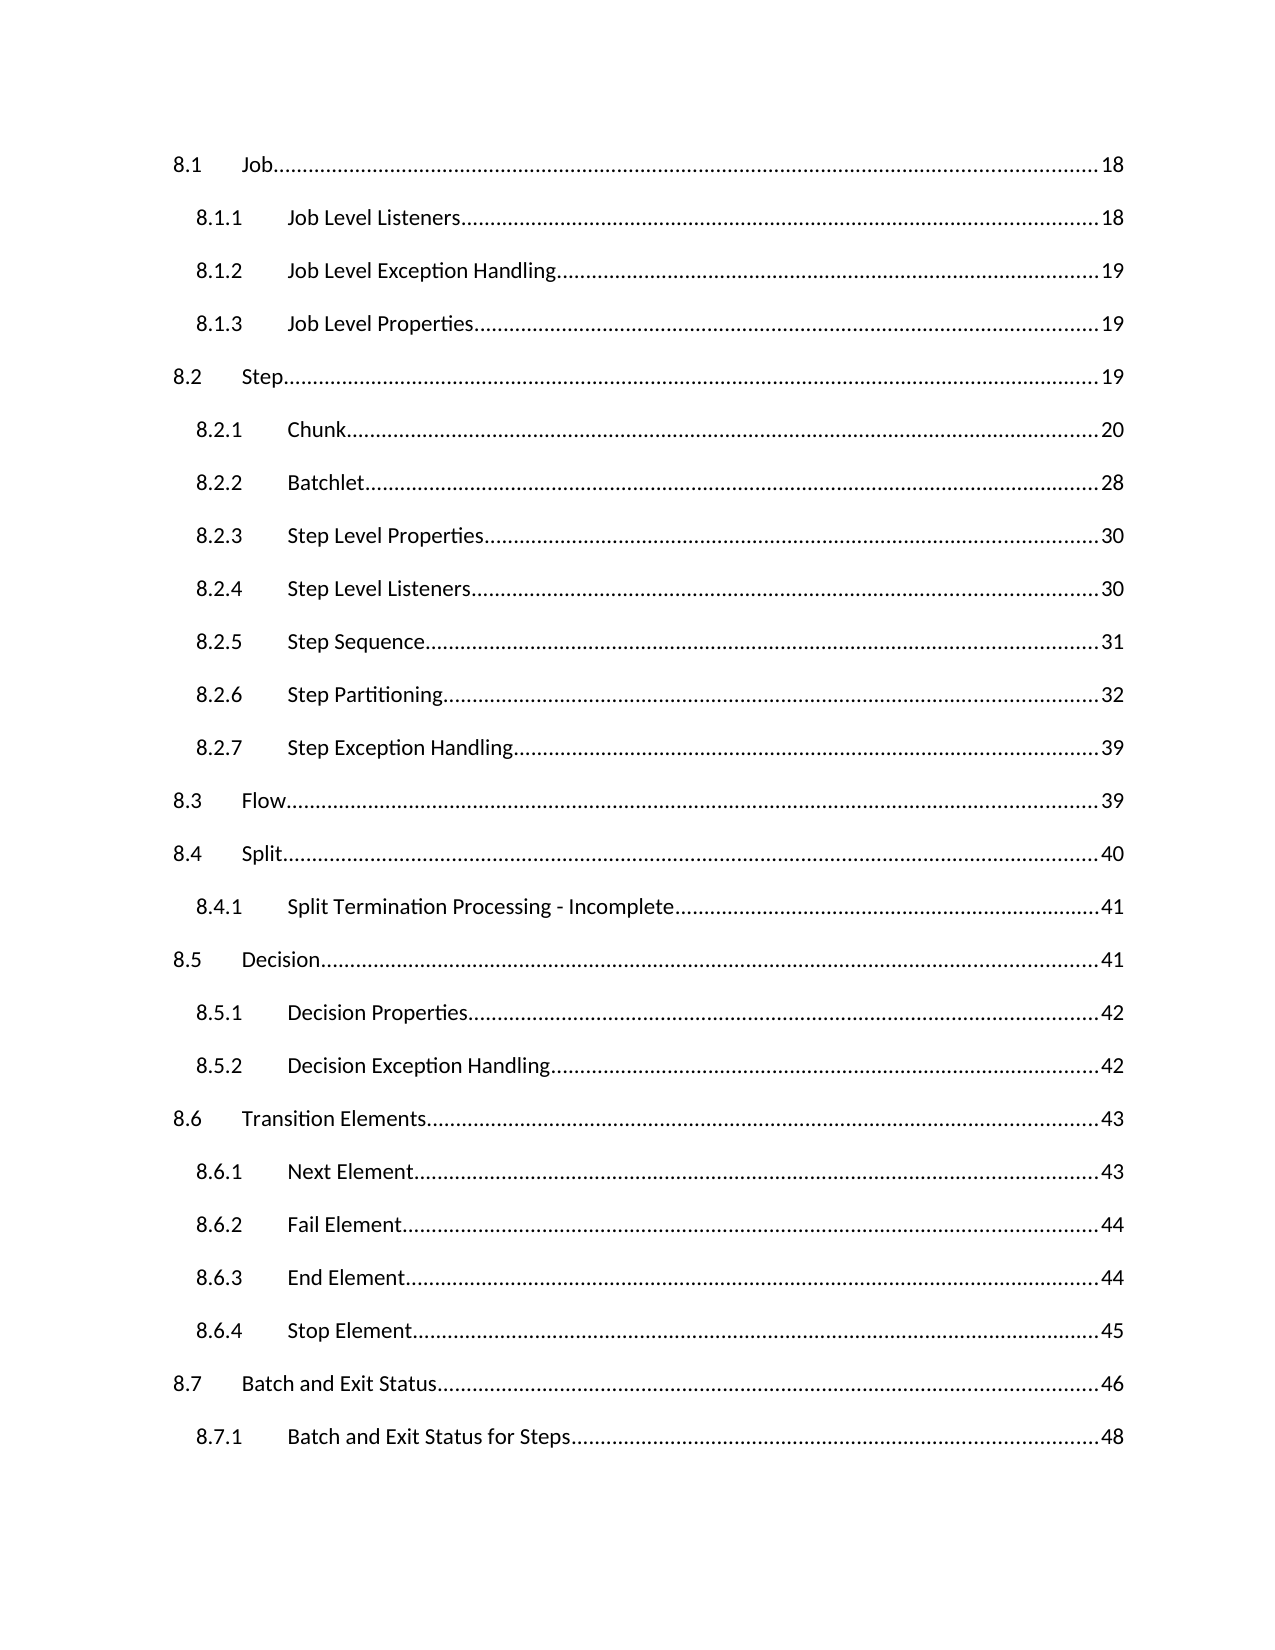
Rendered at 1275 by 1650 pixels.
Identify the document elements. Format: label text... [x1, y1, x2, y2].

text 8.1.2 Job Level Exception Handling 19 [196, 256, 1125, 284]
text 8.7.1 Batch and Exit Status for Steps 48 [196, 1422, 1125, 1451]
text 8.2.3 Step Level Properties 30 [196, 521, 1125, 549]
text 8.1 Job 18 [173, 150, 1125, 178]
text 8.5.2 Decision Exception Handling 42 [196, 1051, 1125, 1079]
text 8.6.2 Fail Element 44 [196, 1210, 1125, 1238]
text 8.2.4 Step Level Listeners 30 [196, 574, 1125, 602]
text 8.3 Flow 39 [173, 786, 1125, 814]
text 8.6.3 End Element 44 [196, 1263, 1125, 1291]
text 8.4.1 Split Termination Processing - Incomplete 41 [196, 892, 1125, 920]
text 8.2.5 Step Sequence 31 [196, 627, 1125, 655]
text 8.1.3 Job Level Properties 19 [196, 309, 1125, 337]
text 8.2.2 Batchlet 28 [196, 468, 1125, 496]
text 8.4 Split 40 [173, 839, 1125, 867]
text 8.6.1 Next Element 43 [196, 1157, 1125, 1185]
text 8.6 Transition Elements 43 [173, 1104, 1125, 1132]
text 8.2 Step 19 [173, 362, 1125, 390]
text 8.2.6 Step Partitioning 32 [196, 680, 1125, 708]
text 8.5 Decision 41 [173, 945, 1125, 973]
text 8.5.1 Decision Properties 42 [196, 998, 1125, 1026]
text 8.1.1 Job Level Listeners 18 [196, 203, 1125, 231]
text 8.2.7 Step Exception Handling 39 [196, 733, 1125, 761]
text 8.2.1 Chunk 20 [196, 415, 1125, 443]
text 8.6.4 Stop Element 45 [196, 1316, 1125, 1344]
text 8.7 Batch and Exit Status 46 [173, 1369, 1125, 1397]
